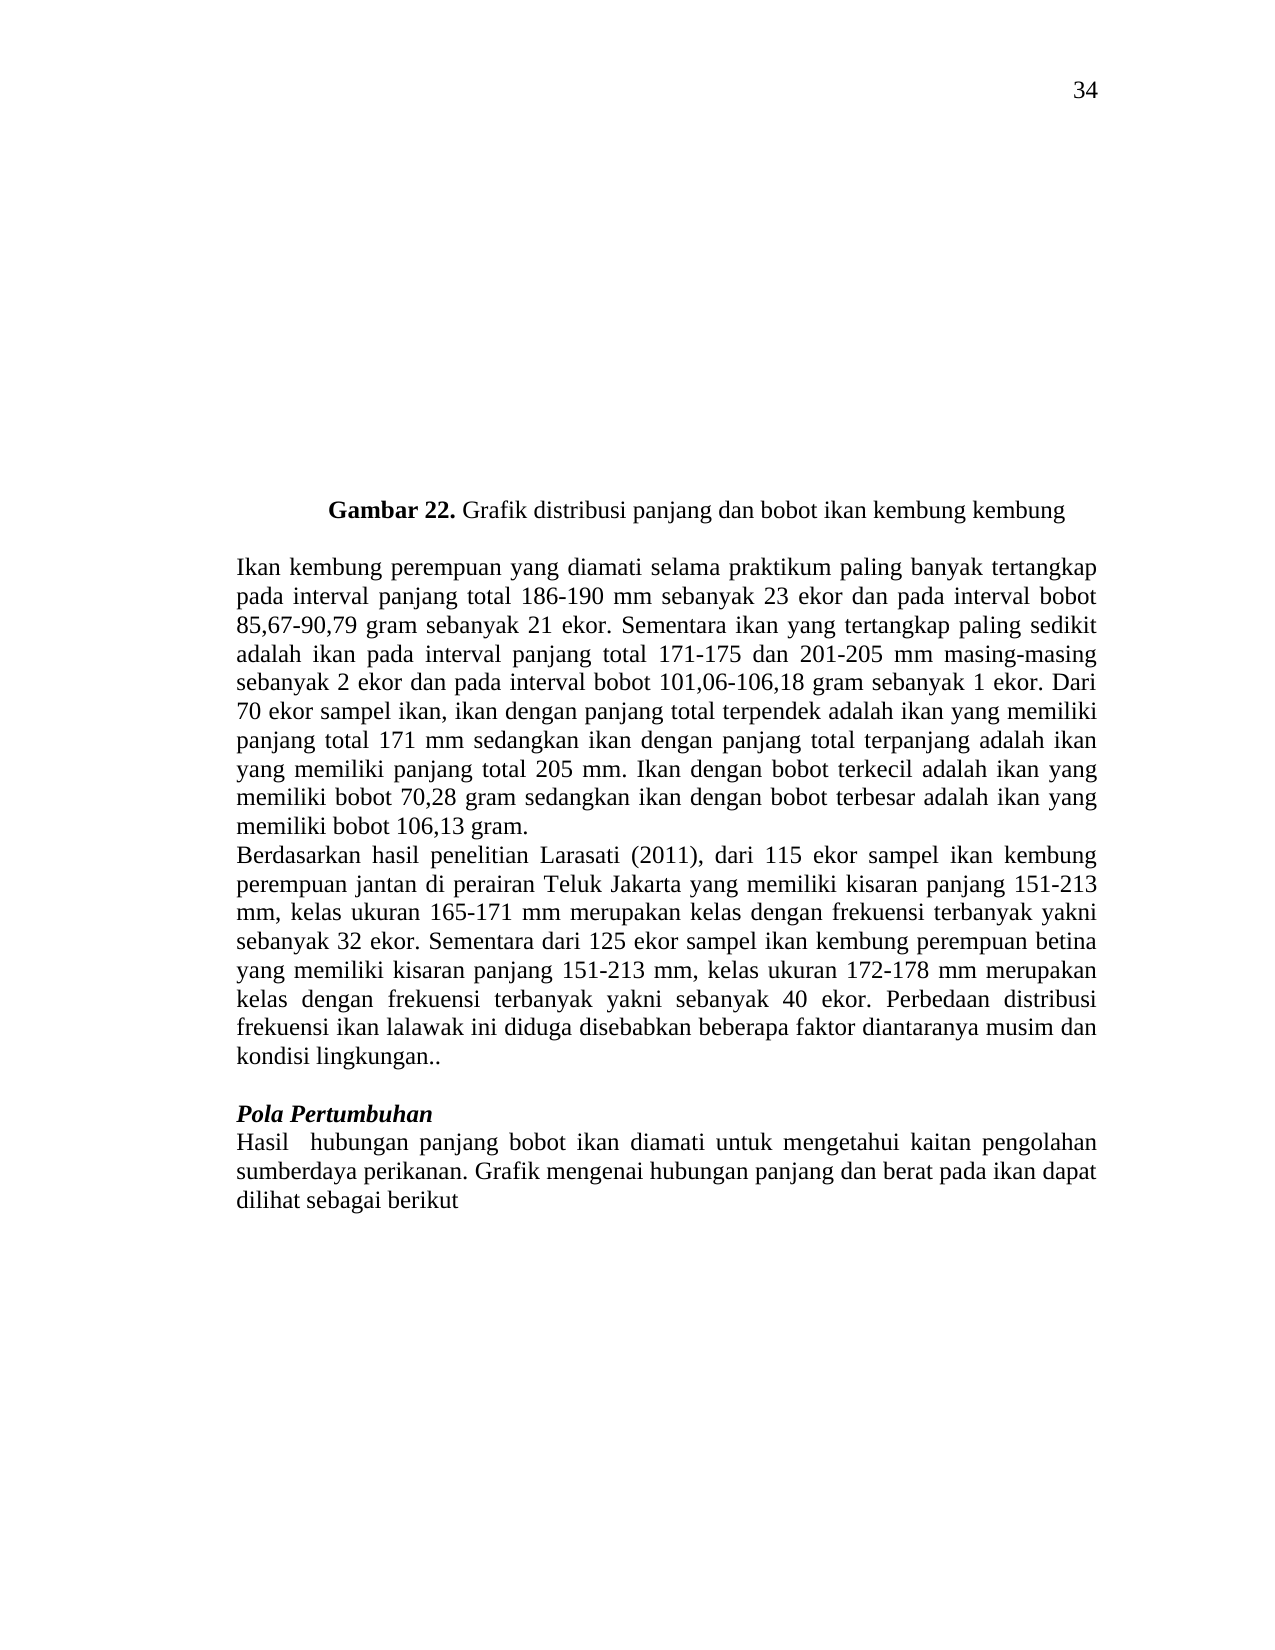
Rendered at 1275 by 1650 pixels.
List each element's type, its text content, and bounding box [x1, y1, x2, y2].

text Ikan kembung perempuan yang diamati selama praktikum paling banyak tertangkap pada interval panjang total 186-190 mm sebanyak 23 ekor dan pada interval bobot 85,67-90,79 gram sebanyak 21 ekor. Sementara ikan yang tertangkap paling sedikit adalah ikan pada interval panjang total 171-175 dan 201-205 mm masing-masing sebanyak 2 ekor dan pada interval bobot 101,06-106,18 gram sebanyak 1 ekor. Dari 70 ekor sampel ikan, ikan dengan panjang total terpendek adalah ikan yang memiliki panjang total 171 mm sedangkan ikan dengan panjang total terpanjang adalah ikan yang memiliki panjang total 205 mm. Ikan dengan bobot terkecil adalah ikan yang memiliki bobot 70,28 gram sedangkan ikan dengan bobot terbesar adalah ikan yang memiliki bobot 106,13 gram. [236, 552, 1098, 840]
text Pola Pertumbuhan [236, 1099, 1098, 1127]
text Hasil hubungan panjang bobot ikan diamati untuk mengetahui kaitan pengolahan sumberdaya perikanan. Grafik mengenai hubungan panjang dan berat pada ikan dapat dilihat sebagai berikut [236, 1127, 1098, 1214]
text Berdasarkan hasil penelitian Larasati (2011), dari 115 ekor sampel ikan kembung perempuan jantan di perairan Teluk Jakarta yang memiliki kisaran panjang 151-213 mm, kelas ukuran 165-171 mm merupakan kelas dengan frekuensi terbanyak yakni sebanyak 32 ekor. Sementara dari 125 ekor sampel ikan kembung perempuan betina yang memiliki kisaran panjang 151-213 mm, kelas ukuran 172-178 mm merupakan kelas dengan frekuensi terbanyak yakni sebanyak 40 ekor. Perbedaan distribusi frekuensi ikan lalawak ini diduga disebabkan beberapa faktor diantaranya musim dan kondisi lingkungan.. [236, 840, 1098, 1070]
text Gambar 22. Grafik distribusi panjang dan bobot ikan kembung kembung [236, 495, 1098, 524]
